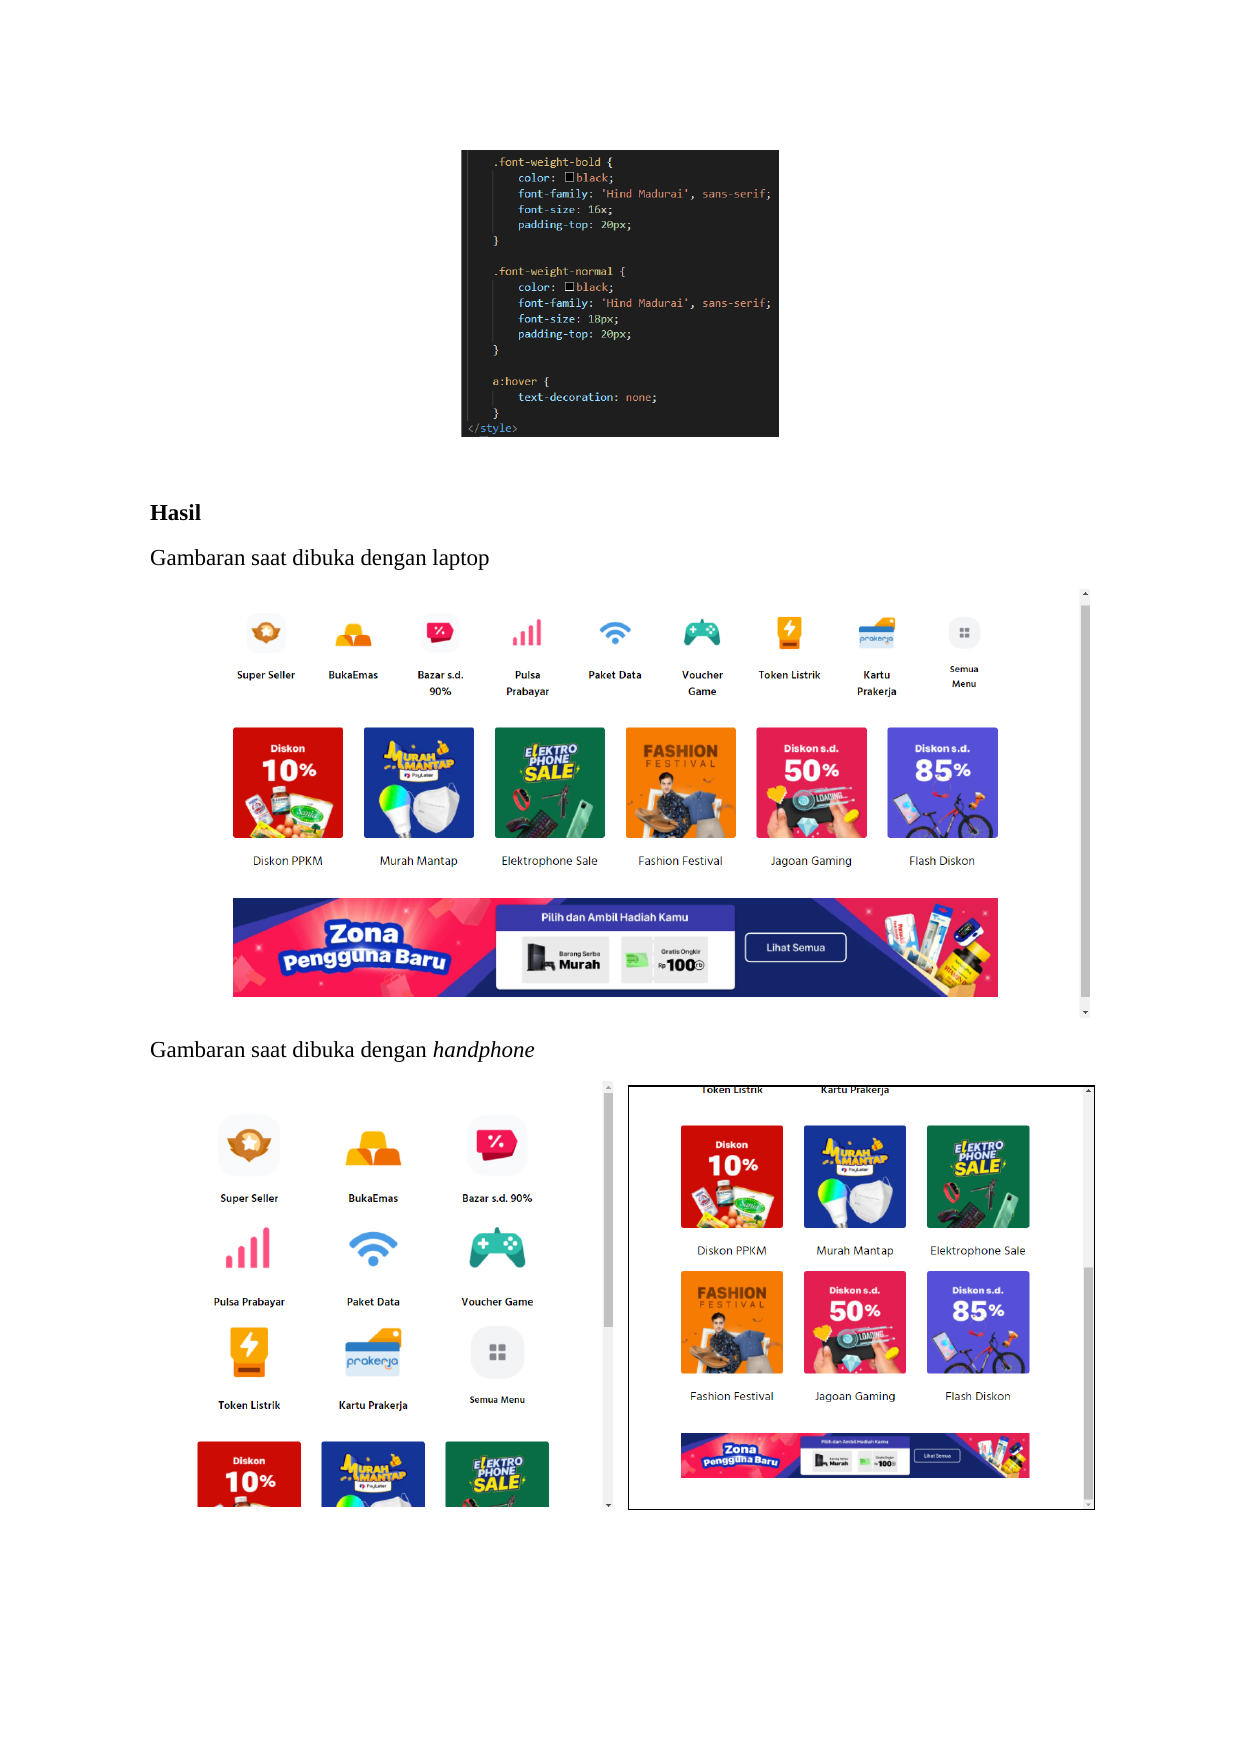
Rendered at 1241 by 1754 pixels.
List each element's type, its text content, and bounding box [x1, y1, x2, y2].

text Hasil [150, 499, 1090, 525]
text Gambaran saat dibuka dengan handphone [150, 1036, 1090, 1063]
text Gambaran saat dibuka dengan laptop [150, 544, 1090, 570]
picture [629, 1087, 1094, 1509]
picture [461, 150, 779, 437]
picture [150, 1081, 614, 1507]
picture [150, 589, 1090, 1018]
